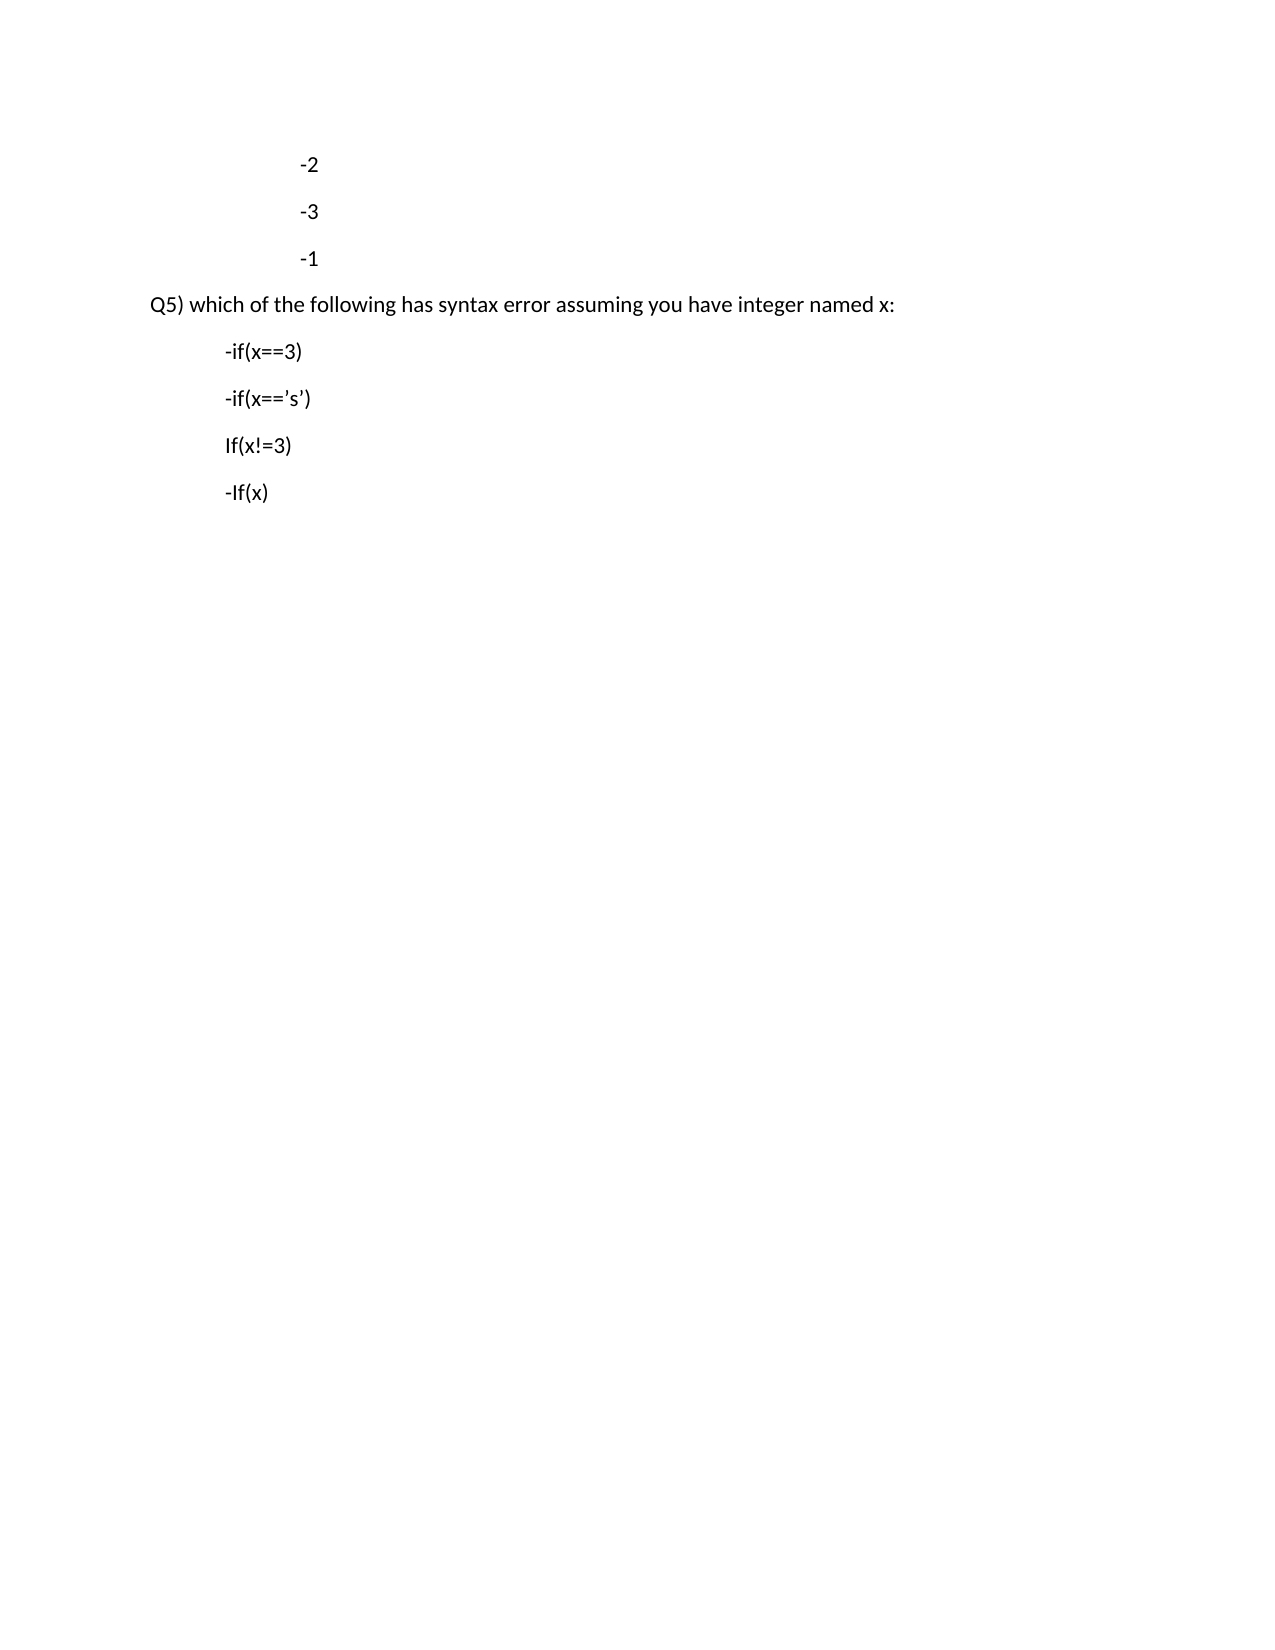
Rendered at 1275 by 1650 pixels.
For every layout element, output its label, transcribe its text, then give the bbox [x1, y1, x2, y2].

text -2 [300, 150, 1125, 178]
text -if(x==3) [225, 337, 1125, 366]
text Q5) which of the following has syntax error assuming you have integer named x: [150, 291, 1125, 319]
text -if(x==’s’) [225, 384, 1125, 412]
text -3 [300, 197, 1125, 225]
text -If(x) [225, 478, 1125, 506]
text -1 [300, 244, 1125, 272]
text If(x!=3) [225, 431, 1125, 459]
